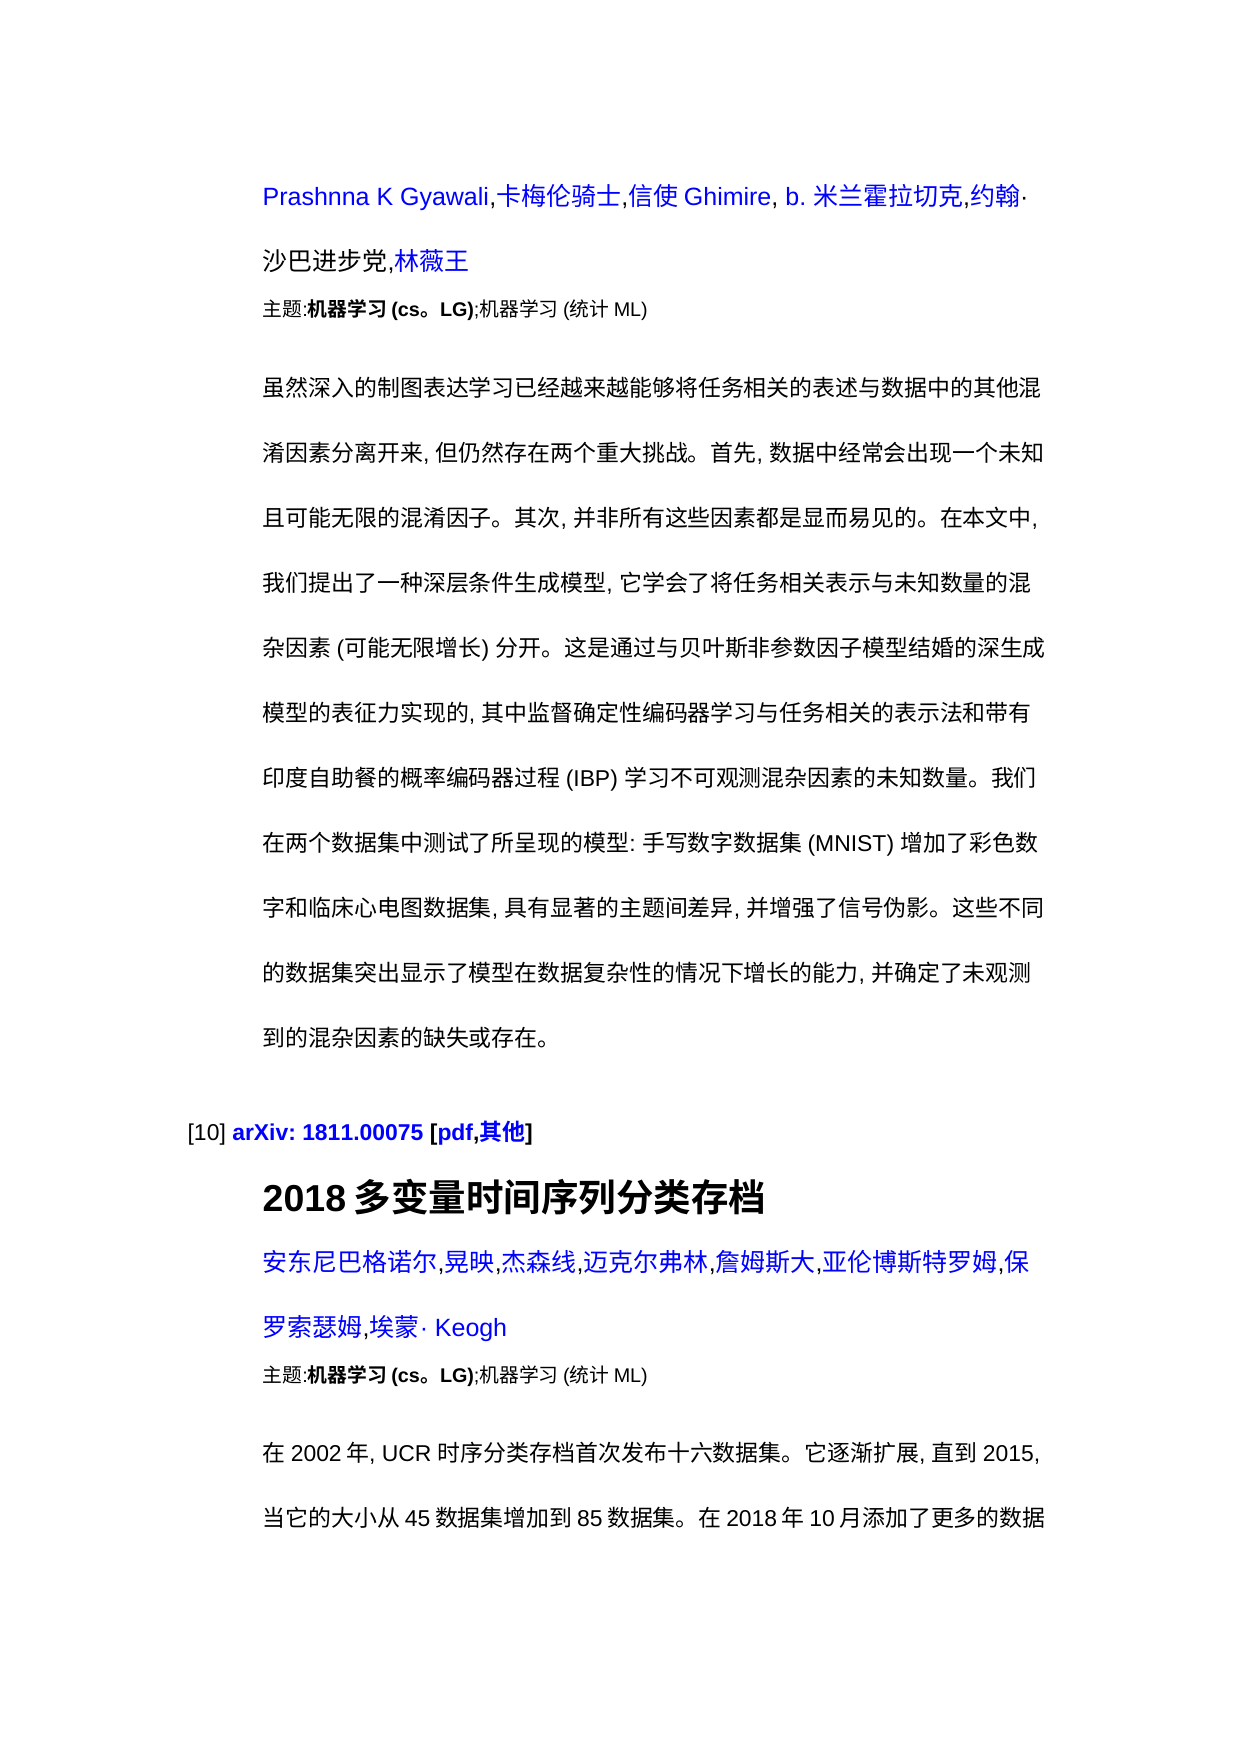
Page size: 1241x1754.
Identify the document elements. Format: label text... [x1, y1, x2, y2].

text 主题:机器学习 (cs。LG);机器学习 (统计 ML) [262, 1358, 1053, 1390]
text 主题:机器学习 (cs。LG);机器学习 (统计 ML) [262, 292, 1053, 324]
text 虽然深入的制图表达学习已经越来越能够将任务相关的表述与数据中的其他混淆因素分离开来, 但仍然存在两个重大挑战。首先, 数据中经常会出现一个未知且可能无限的混淆因子。其次, 并非所有这些因素都是显而易见的。在本文中, 我们提出了一种深层条件生成模型, 它学会了将任务相关表示与未知数量的混杂因素 (可能无限增长) 分开。这是通过与贝叶斯非参数因子模型结婚的深生成模型的表征力实现的, 其中监督确定性编码器学习与任务相关的表示法和带有印度自助餐的概率编码器过程 (IBP) 学习不可观测混杂因素的未知数量。我们在两个数据集中测试了所呈现的模型: 手写数字数据集 (MNIST) 增加了彩色数字和临床心电图数据集, 具有显著的主题间差异, 并增强了信号伪影。这些不同的数据集突出显示了模型在数据复杂性的情况下增长的能力, 并确定了未观测到的混杂因素的缺失或存在。 [262, 354, 1053, 1069]
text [262, 1419, 1053, 1549]
text Prashnna K Gyawali,卡梅伦骑士,信使 Ghimire, b. 米兰霍拉切克,约翰·沙巴进步党,林薇王 [262, 162, 1053, 292]
text 安东尼巴格诺尔,晃映,杰森线,迈克尔弗林,詹姆斯大,亚伦博斯特罗姆,保罗索瑟姆,埃蒙· Keogh [262, 1228, 1053, 1358]
text 2018多变量时间序列分类存档 [262, 1163, 1053, 1228]
text [10] arXiv: 1811.00075 [pdf,其他] [187, 1098, 1053, 1163]
